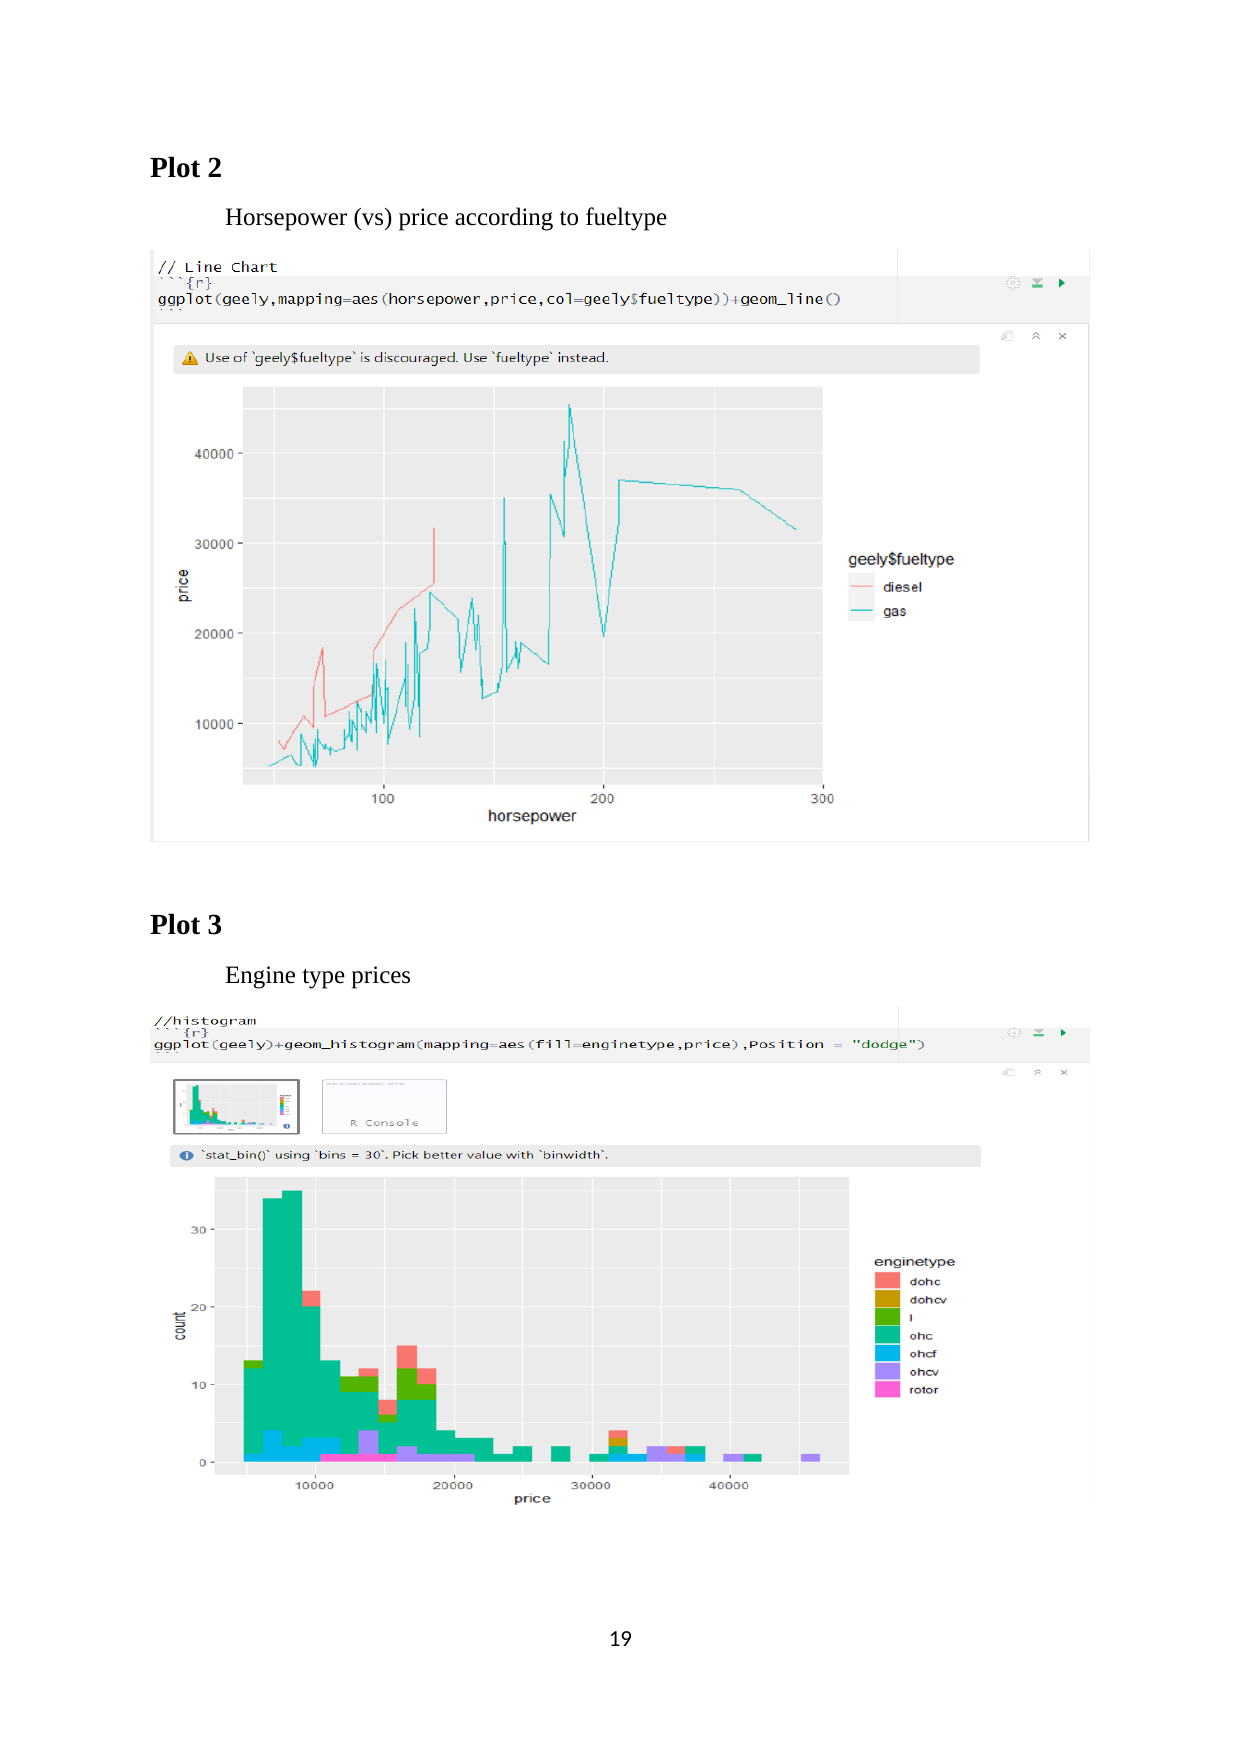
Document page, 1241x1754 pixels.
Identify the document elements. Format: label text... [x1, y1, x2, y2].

text Plot 2 [150, 150, 1090, 183]
picture [150, 1006, 1091, 1510]
text Engine type prices [150, 960, 1090, 988]
text Horsepower (vs) price according to fueltype [150, 202, 1090, 231]
picture [150, 249, 1091, 842]
text Plot 3 [150, 907, 1090, 941]
